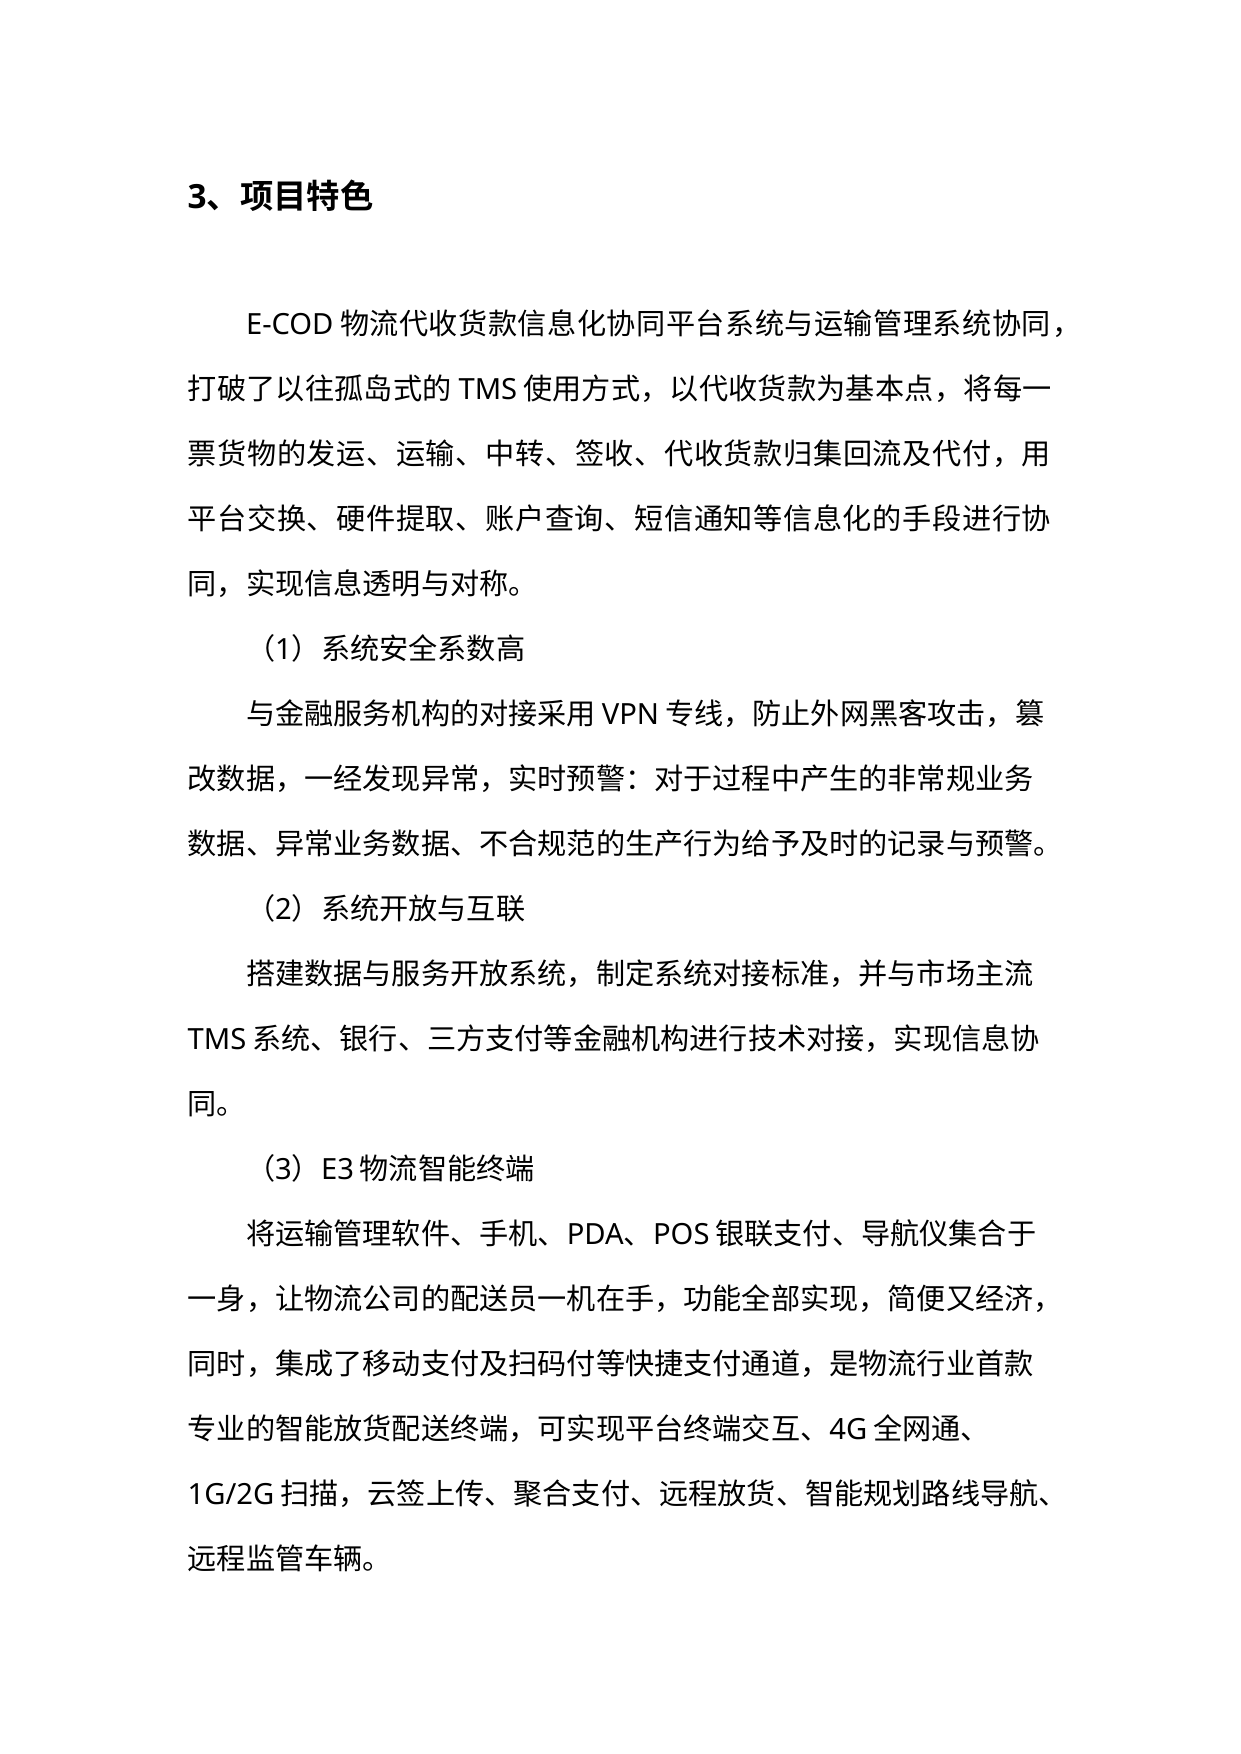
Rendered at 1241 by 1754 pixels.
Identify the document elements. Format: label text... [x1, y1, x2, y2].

list 系统开放与互联 [187, 874, 1053, 939]
text 与金融服务机构的对接采用VPN专线，防止外网黑客攻击，篡改数据，一经发现异常，实时预警：对于过程中产生的非常规业务数据、异常业务数据、不合规范的生产行为给予及时的记录与预警。 [187, 679, 1053, 874]
subtitle 3、项目特色 [187, 162, 1053, 227]
list 系统安全系数高 [187, 614, 1053, 679]
text 搭建数据与服务开放系统，制定系统对接标准，并与市场主流TMS系统、银行、三方支付等金融机构进行技术对接，实现信息协同。 [187, 939, 1053, 1134]
text 将运输管理软件、手机、PDA、POS银联支付、导航仪集合于一身，让物流公司的配送员一机在手，功能全部实现，简便又经济，同时，集成了移动支付及扫码付等快捷支付通道，是物流行业首款专业的智能放货配送终端，可实现平台终端交互、4G全网通、1G/2G扫描，云签上传、聚合支付、远程放货、智能规划路线导航、远程监管车辆。 [187, 1199, 1053, 1589]
list E3物流智能终端 [187, 1134, 1053, 1199]
text E-COD物流代收货款信息化协同平台系统与运输管理系统协同，打破了以往孤岛式的TMS使用方式，以代收货款为基本点，将每一票货物的发运、运输、中转、签收、代收货款归集回流及代付，用平台交换、硬件提取、账户查询、短信通知等信息化的手段进行协同，实现信息透明与对称。 [187, 289, 1053, 614]
